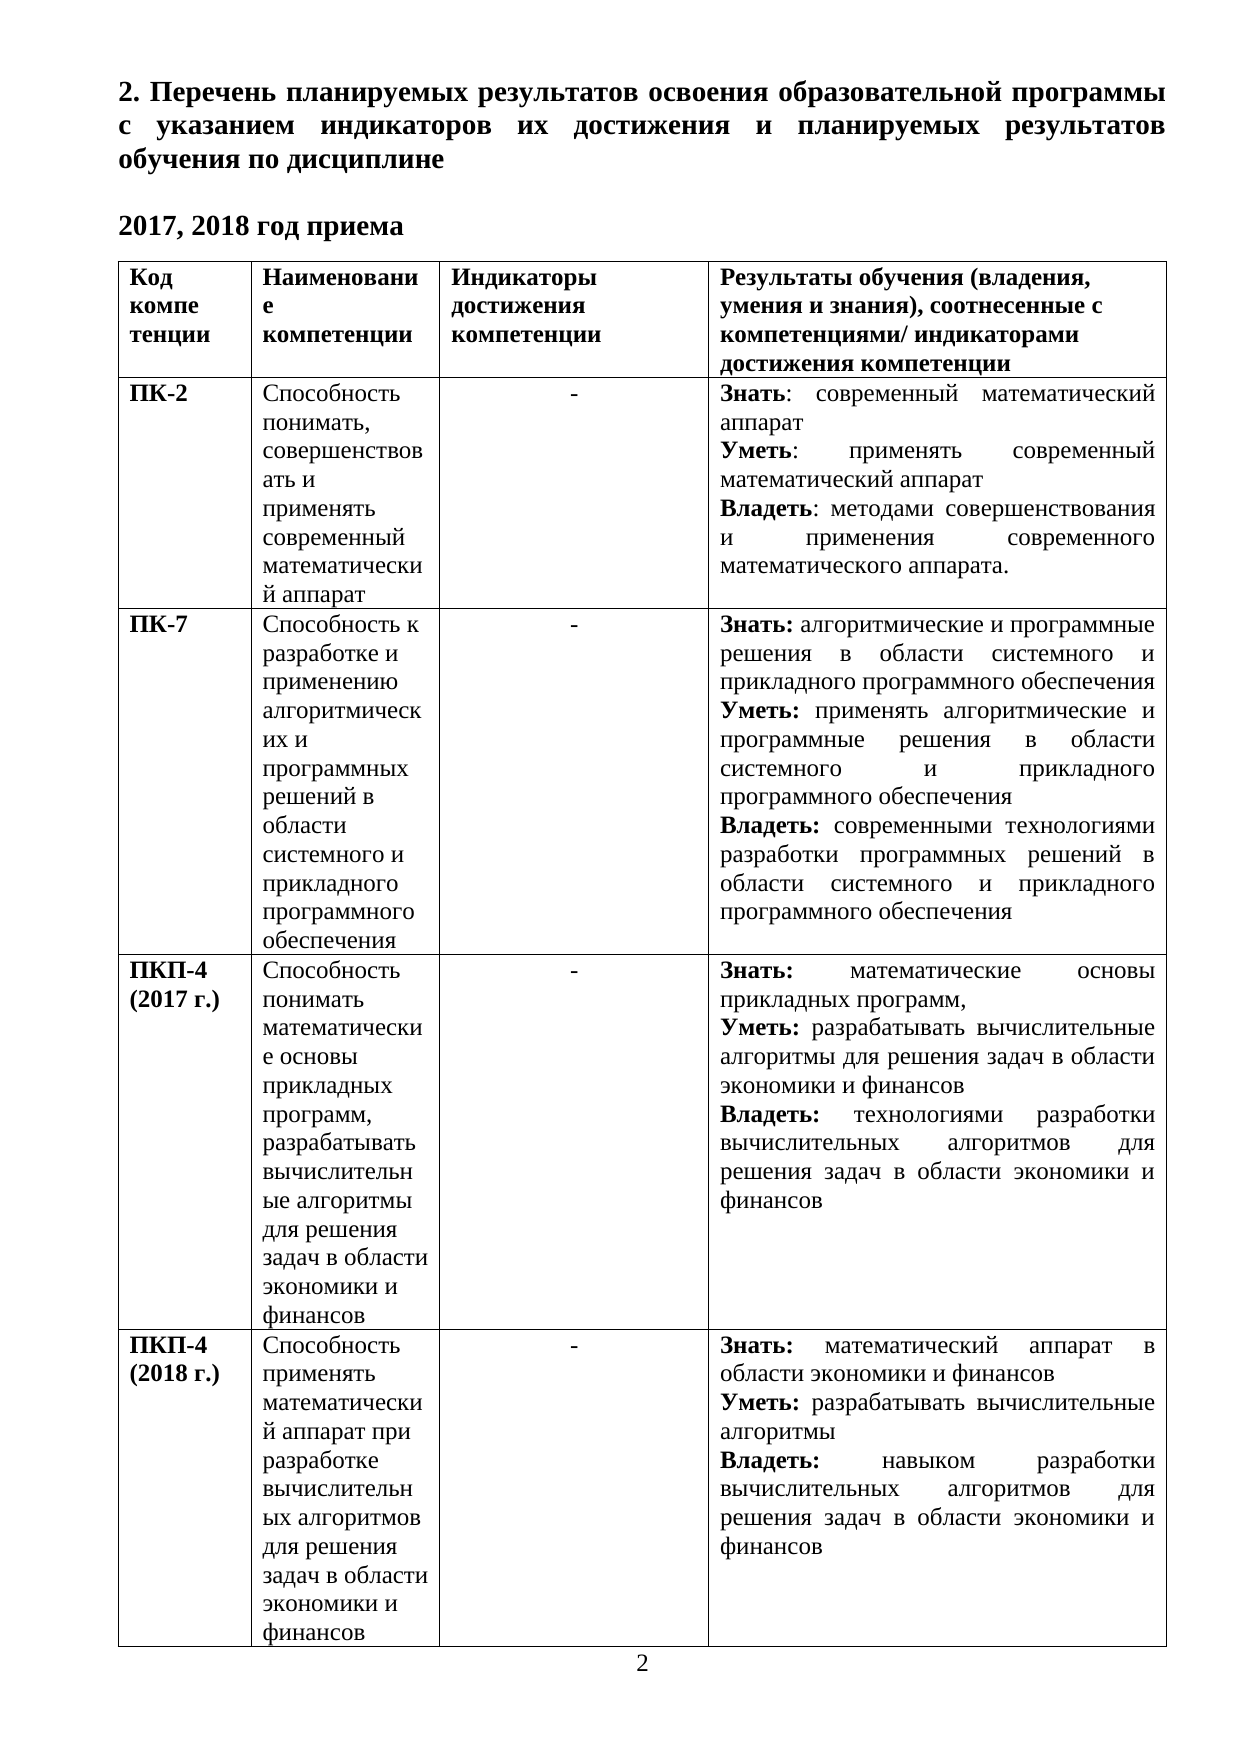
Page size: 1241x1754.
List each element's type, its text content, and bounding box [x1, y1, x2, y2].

table_cell ПКП-4 (2018 г.) [119, 1330, 251, 1646]
table_header Результаты обучения (владения, умения и знания), соотнесенные с компетенциями/ индикаторами достижения компетенции [709, 262, 1166, 377]
table_cell Знать: алгоритмические и программные решения в области системного и прикладного программного обеспечения Уметь: применять алгоритмические и программные решения в области системного и прикладного программного обеспечения Владеть: современными технологиями разработки программных решений в области системного и прикладного программного обеспечения [709, 609, 1166, 954]
table_header Индикаторы достижения компетенции [440, 262, 708, 377]
table_cell - [440, 1330, 708, 1646]
table_cell Способность применять математический аппарат при разработке вычислительных алгоритмов для решения задач в области экономики и финансов [252, 1330, 439, 1646]
table_cell ПК-2 [119, 378, 251, 608]
table_cell Знать: математические основы прикладных программ, Уметь: разрабатывать вычислительные алгоритмы для решения задач в области экономики и финансов Владеть: технологиями разработки вычислительных алгоритмов для решения задач в области экономики и финансов [709, 955, 1166, 1329]
table_cell Способность к разработке и применению алгоритмических и программных решений в области системного и прикладного программного обеспечения [252, 609, 439, 954]
table_cell ПКП-4 (2017 г.) [119, 955, 251, 1329]
text 2. Перечень планируемых результатов освоения образовательной программы с указанием индикаторов их достижения и планируемых результатов обучения по дисциплине [118, 74, 1167, 174]
table_header Код компе тенции [119, 262, 251, 377]
table_cell - [440, 609, 708, 954]
table_cell Знать: современный математический аппарат Уметь: применять современный математический аппарат Владеть: методами совершенствования и применения современного математического аппарата. [709, 378, 1166, 608]
table_cell - [440, 955, 708, 1329]
table_cell ПК-7 [119, 609, 251, 954]
table_cell Способность понимать математические основы прикладных программ, разрабатывать вычислительные алгоритмы для решения задач в области экономики и финансов [252, 955, 439, 1329]
table_cell Способность понимать, совершенствовать и применять современный математический аппарат [252, 378, 439, 608]
text 2017, 2018 год приема [118, 208, 1167, 242]
table_header Наименование компетенции [252, 262, 439, 377]
table_cell - [440, 378, 708, 608]
table_cell Знать: математический аппарат в области экономики и финансов Уметь: разрабатывать вычислительные алгоритмы Владеть: навыком разработки вычислительных алгоритмов для решения задач в области экономики и финансов [709, 1330, 1166, 1646]
